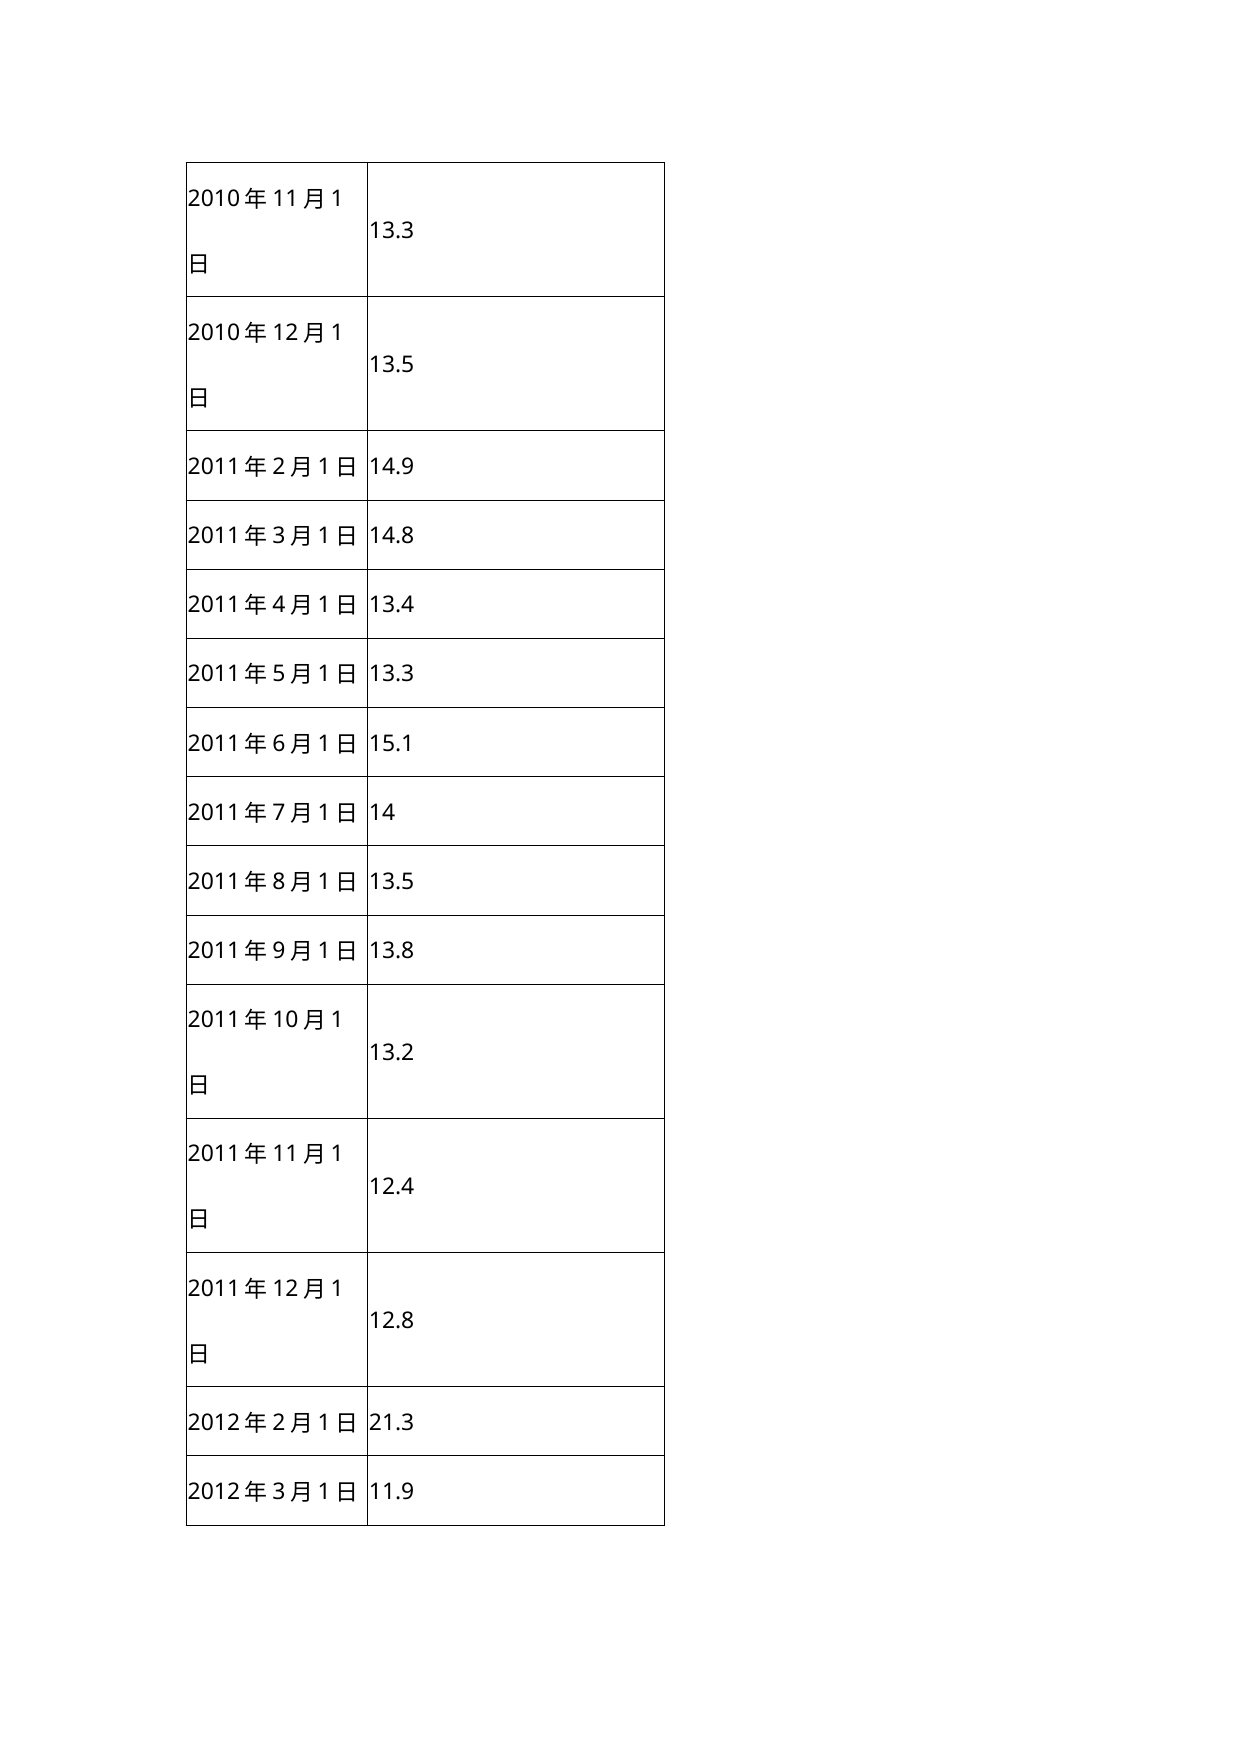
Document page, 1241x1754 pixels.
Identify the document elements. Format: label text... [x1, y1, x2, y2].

table_cell 2011年6月1日 [187, 708, 367, 776]
table_cell 2011年4月1日 [187, 570, 367, 638]
table_cell 13.5 [368, 297, 664, 430]
table_cell 13.8 [368, 916, 664, 984]
table_cell 2011年8月1日 [187, 846, 367, 914]
table_cell 21.3 [368, 1387, 664, 1455]
table_cell 14.9 [368, 431, 664, 499]
table_cell 2011年7月1日 [187, 777, 367, 845]
table_cell 2011年2月1日 [187, 431, 367, 499]
table_cell 2011年5月1日 [187, 639, 367, 707]
table_cell 14 [368, 777, 664, 845]
table_cell 13.4 [368, 570, 664, 638]
table_cell 11.9 [368, 1456, 664, 1524]
table_cell 14.8 [368, 501, 664, 569]
table_cell 13.3 [368, 163, 664, 296]
table_cell 13.2 [368, 985, 664, 1118]
table_cell 12.8 [368, 1253, 664, 1386]
table_cell 2011年3月1日 [187, 501, 367, 569]
table_cell 2012年2月1日 [187, 1387, 367, 1455]
table_cell 2012年3月1日 [187, 1456, 367, 1524]
table_cell 2010年12月1日 [187, 297, 367, 430]
table_cell 13.5 [368, 846, 664, 914]
table_cell 2011年11月1日 [187, 1119, 367, 1252]
table_cell 2011年10月1日 [187, 985, 367, 1118]
table_cell 13.3 [368, 639, 664, 707]
table_cell 15.1 [368, 708, 664, 776]
table_cell 2011年12月1日 [187, 1253, 367, 1386]
table_cell 2010年11月1日 [187, 163, 367, 296]
table_cell 2011年9月1日 [187, 916, 367, 984]
table_cell 12.4 [368, 1119, 664, 1252]
